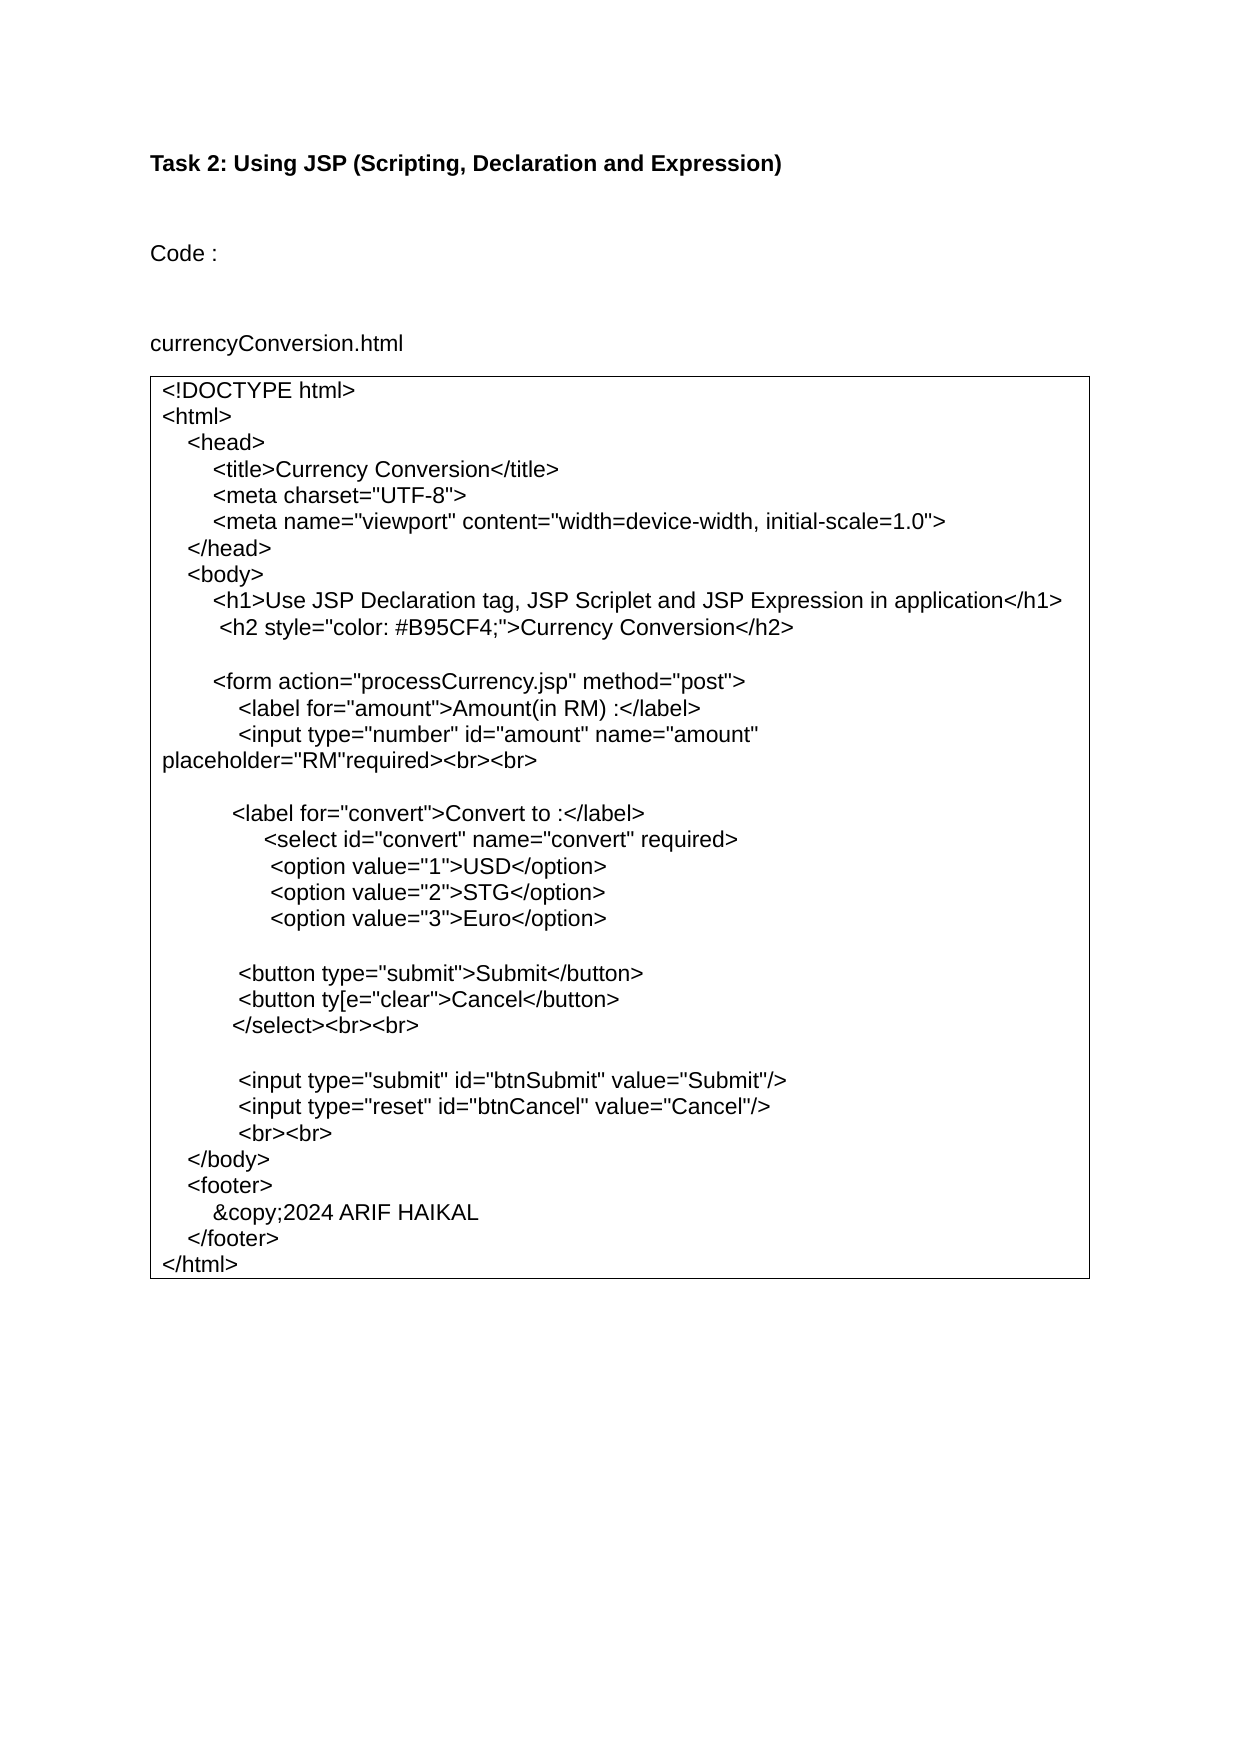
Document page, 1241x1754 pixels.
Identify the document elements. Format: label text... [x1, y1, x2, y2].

text currencyConversion.html [150, 330, 1090, 357]
text Task 2: Using JSP (Scripting, Declaration and Expression) [150, 150, 1090, 176]
table_header <!DOCTYPE html> <html> <head> <title>Currency Conversion</title> <meta charset="UTF-8"> <meta name="viewport" content="width=device-width, initial-scale=1.0"> </head> <body> <h1>Use JSP Declaration tag, JSP Scriplet and JSP Expression in application</h1> <h2 style="color: #B95CF4;">Currency Conversion</h2> <form action="processCurrency.jsp" method="post"> <label for="amount">Amount(in RM) :</label> <input type="number" id="amount" name="amount" placeholder="RM"required><br><br> <label for="convert">Convert to :</label> <select id="convert" name="convert" required> <option value="1">USD</option> <option value="2">STG</option> <option value="3">Euro</option> <button type="submit">Submit</button> <button ty[e="clear">Cancel</button> </select><br><br> <input type="submit" id="btnSubmit" value="Submit"/> <input type="reset" id="btnCancel" value="Cancel"/> <br><br> </body> <footer> &copy;2024 ARIF HAIKAL </footer> </html> [151, 377, 1089, 1278]
text Code : [150, 240, 1090, 267]
